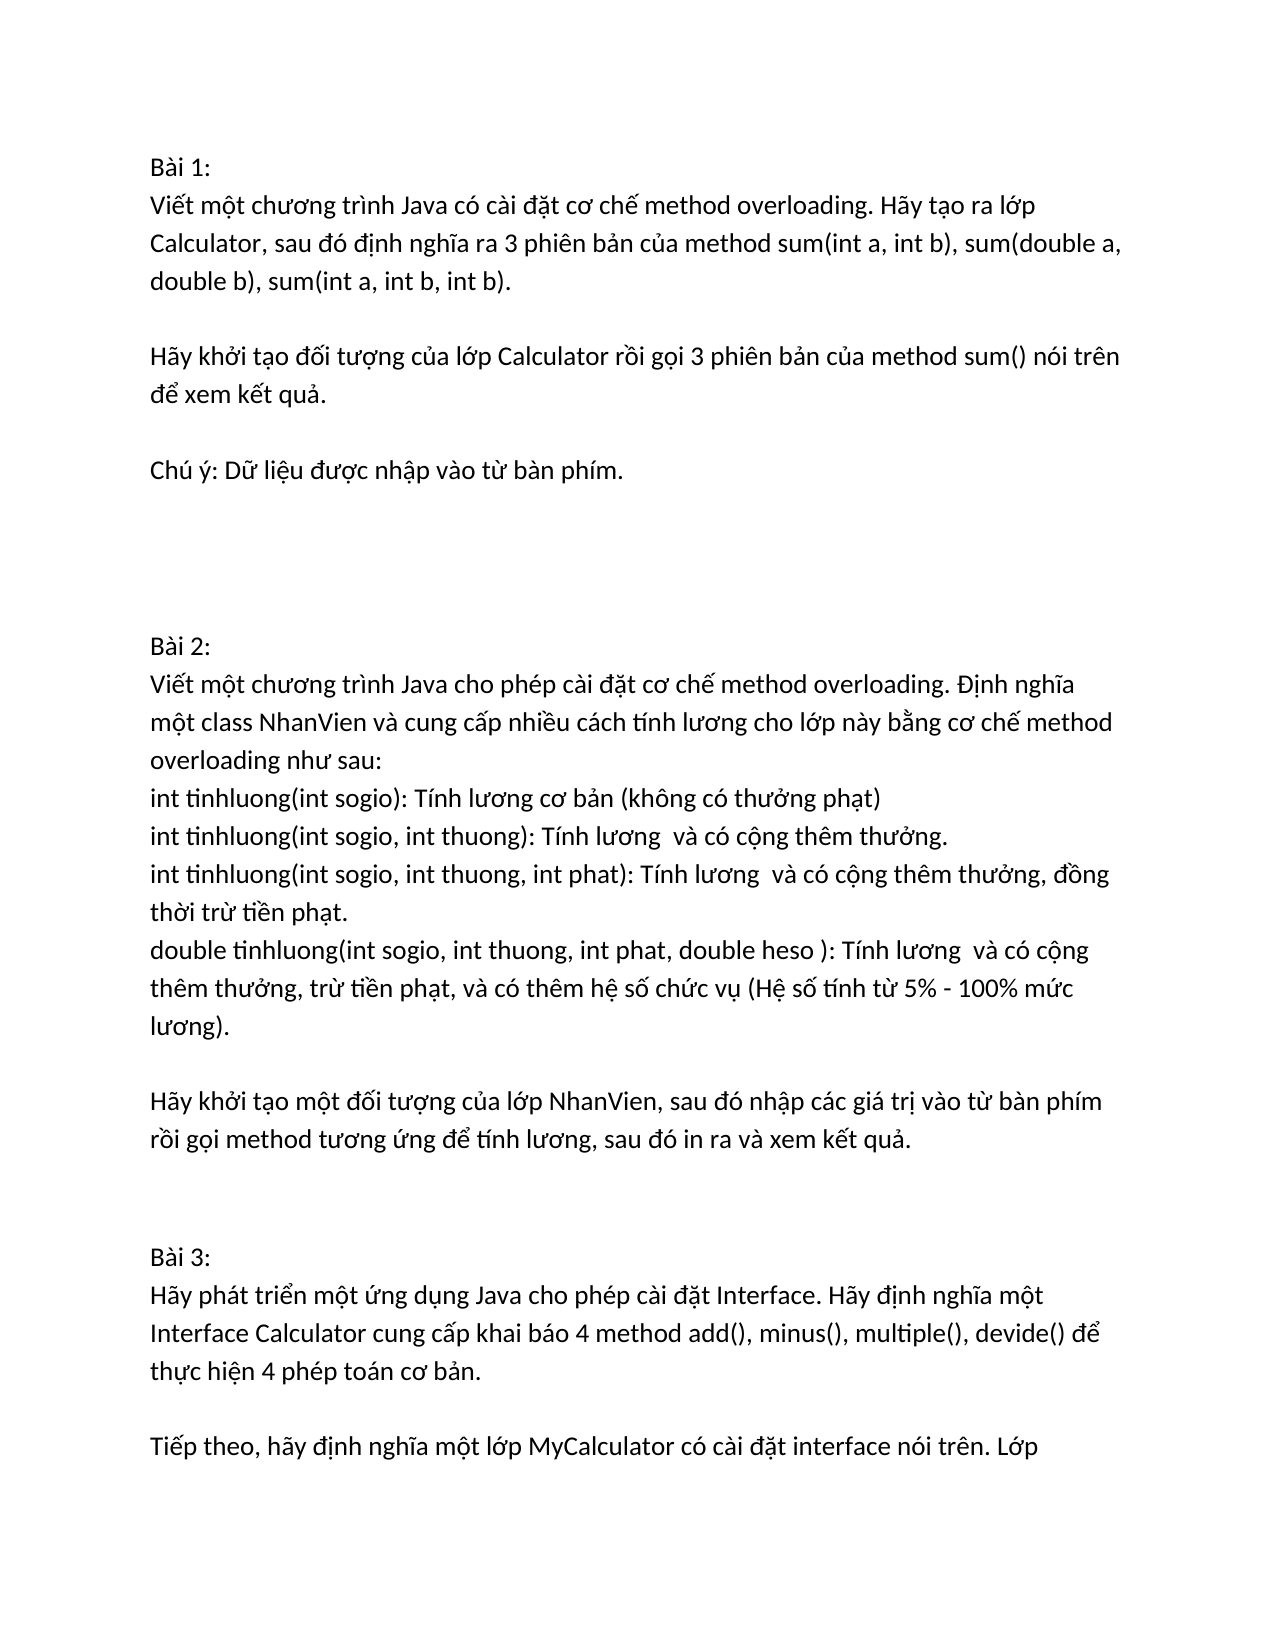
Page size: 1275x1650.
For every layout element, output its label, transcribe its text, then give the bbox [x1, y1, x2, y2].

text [150, 1240, 1125, 1463]
text Bài 2: Viết một chương trình Java cho phép cài đặt cơ chế method overloading. Định nghĩa một class NhanVien và cung cấp nhiều cách tính lương cho lớp này bằng cơ chế method overloading như sau: int tinhluong(int sogio): Tính lương cơ bản (không có thưởng phạt) int tinhluong(int sogio, int thuong): Tính lương và có cộng thêm thưởng. int tinhluong(int sogio, int thuong, int phat): Tính lương và có cộng thêm thưởng, đồng thời trừ tiền phạt. double tinhluong(int sogio, int thuong, int phat, double heso ): Tính lương và có cộng thêm thưởng, trừ tiền phạt, và có thêm hệ số chức vụ (Hệ số tính từ 5% - 100% mức lương). Hãy khởi tạo một đối tượng của lớp NhanVien, sau đó nhập các giá trị vào từ bàn phím rồi gọi method tương ứng để tính lương, sau đó in ra và xem kết quả. [150, 629, 1125, 1156]
text Bài 1: Viết một chương trình Java có cài đặt cơ chế method overloading. Hãy tạo ra lớp Calculator, sau đó định nghĩa ra 3 phiên bản của method sum(int a, int b), sum(double a, double b), sum(int a, int b, int b). Hãy khởi tạo đối tượng của lớp Calculator rồi gọi 3 phiên bản của method sum() nói trên để xem kết quả. Chú ý: Dữ liệu được nhập vào từ bàn phím. [150, 150, 1125, 486]
